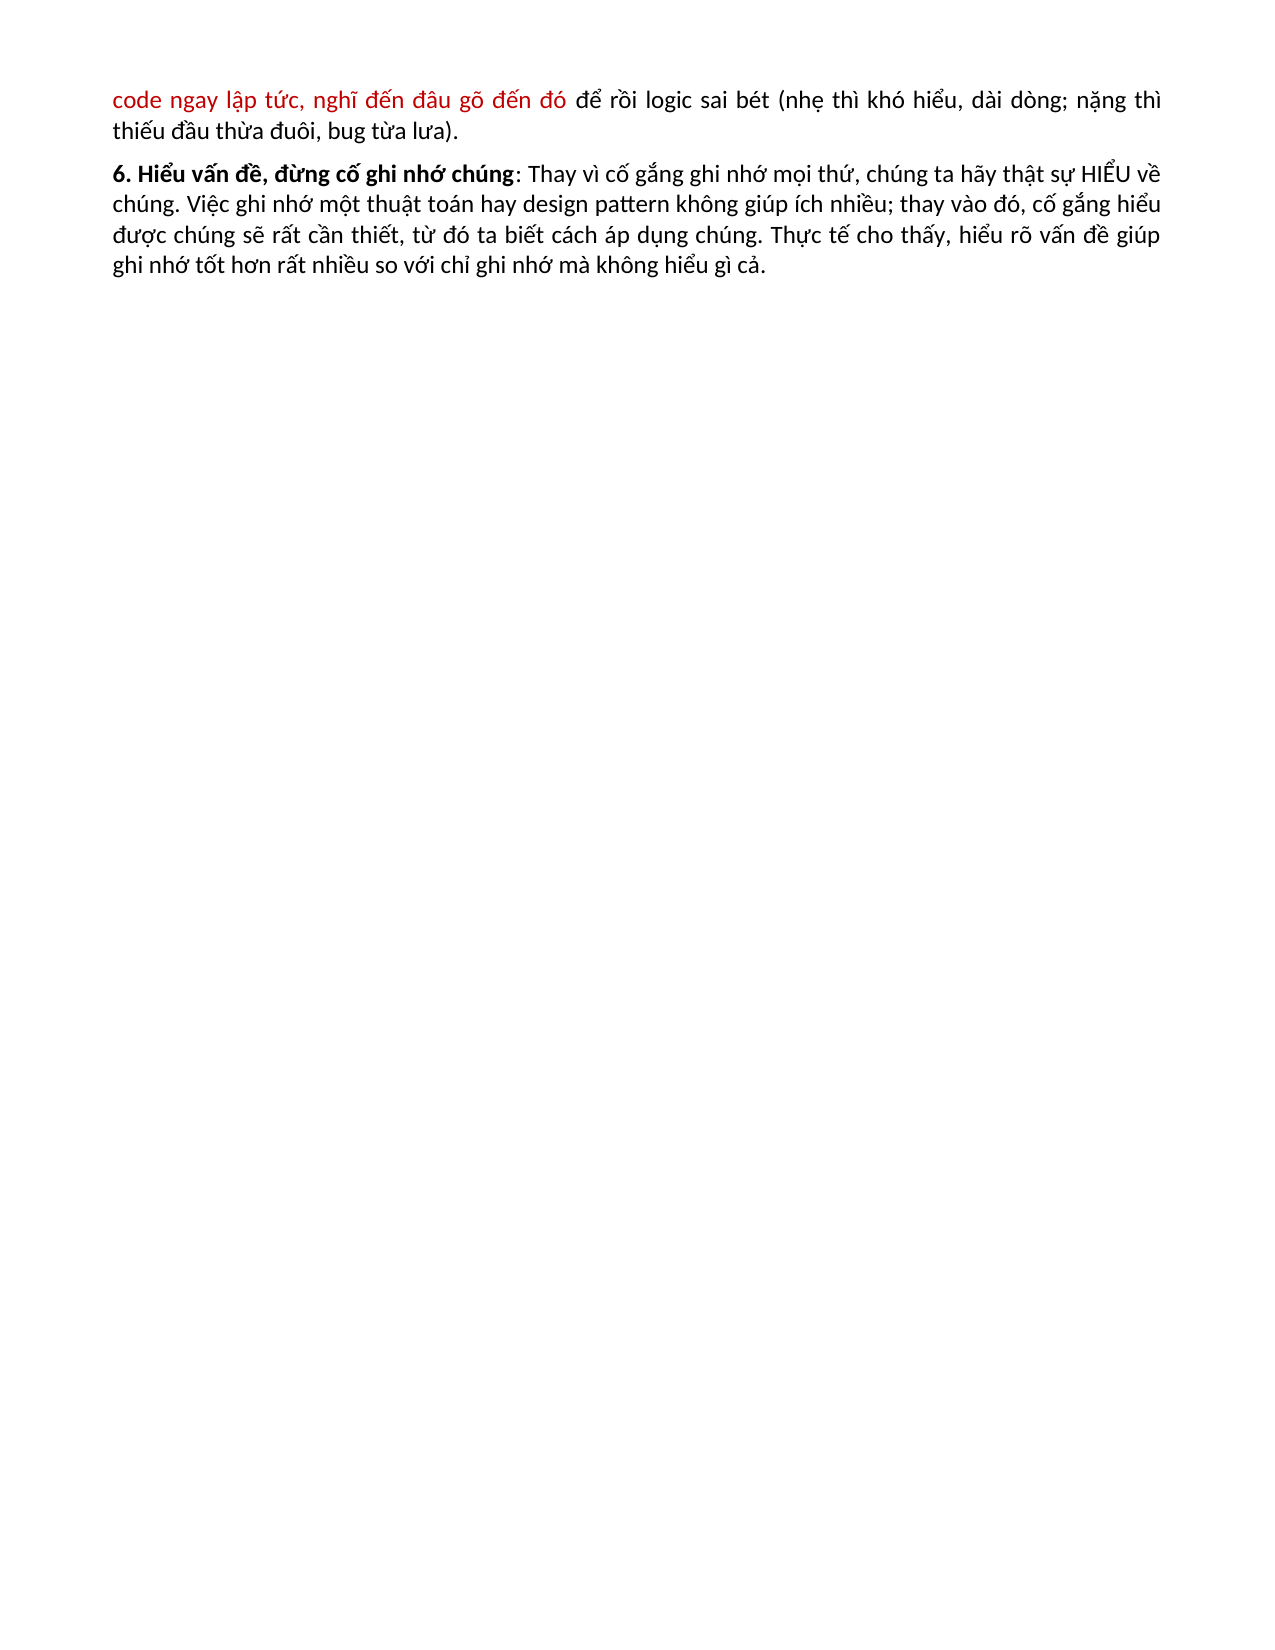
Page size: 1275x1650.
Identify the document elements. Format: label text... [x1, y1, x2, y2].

text 6. Hiểu vấn đề, đừng cố ghi nhớ chúng: Thay vì cố gắng ghi nhớ mọi thứ, chúng ta hãy thật sự HIỂU về chúng. Việc ghi nhớ một thuật toán hay design pattern không giúp ích nhiều; thay vào đó, cố gắng hiểu được chúng sẽ rất cần thiết, từ đó ta biết cách áp dụng chúng. Thực tế cho thấy, hiểu rõ vấn đề giúp ghi nhớ tốt hơn rất nhiều so với chỉ ghi nhớ mà không hiểu gì cả. [112, 158, 1162, 280]
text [112, 84, 1162, 145]
